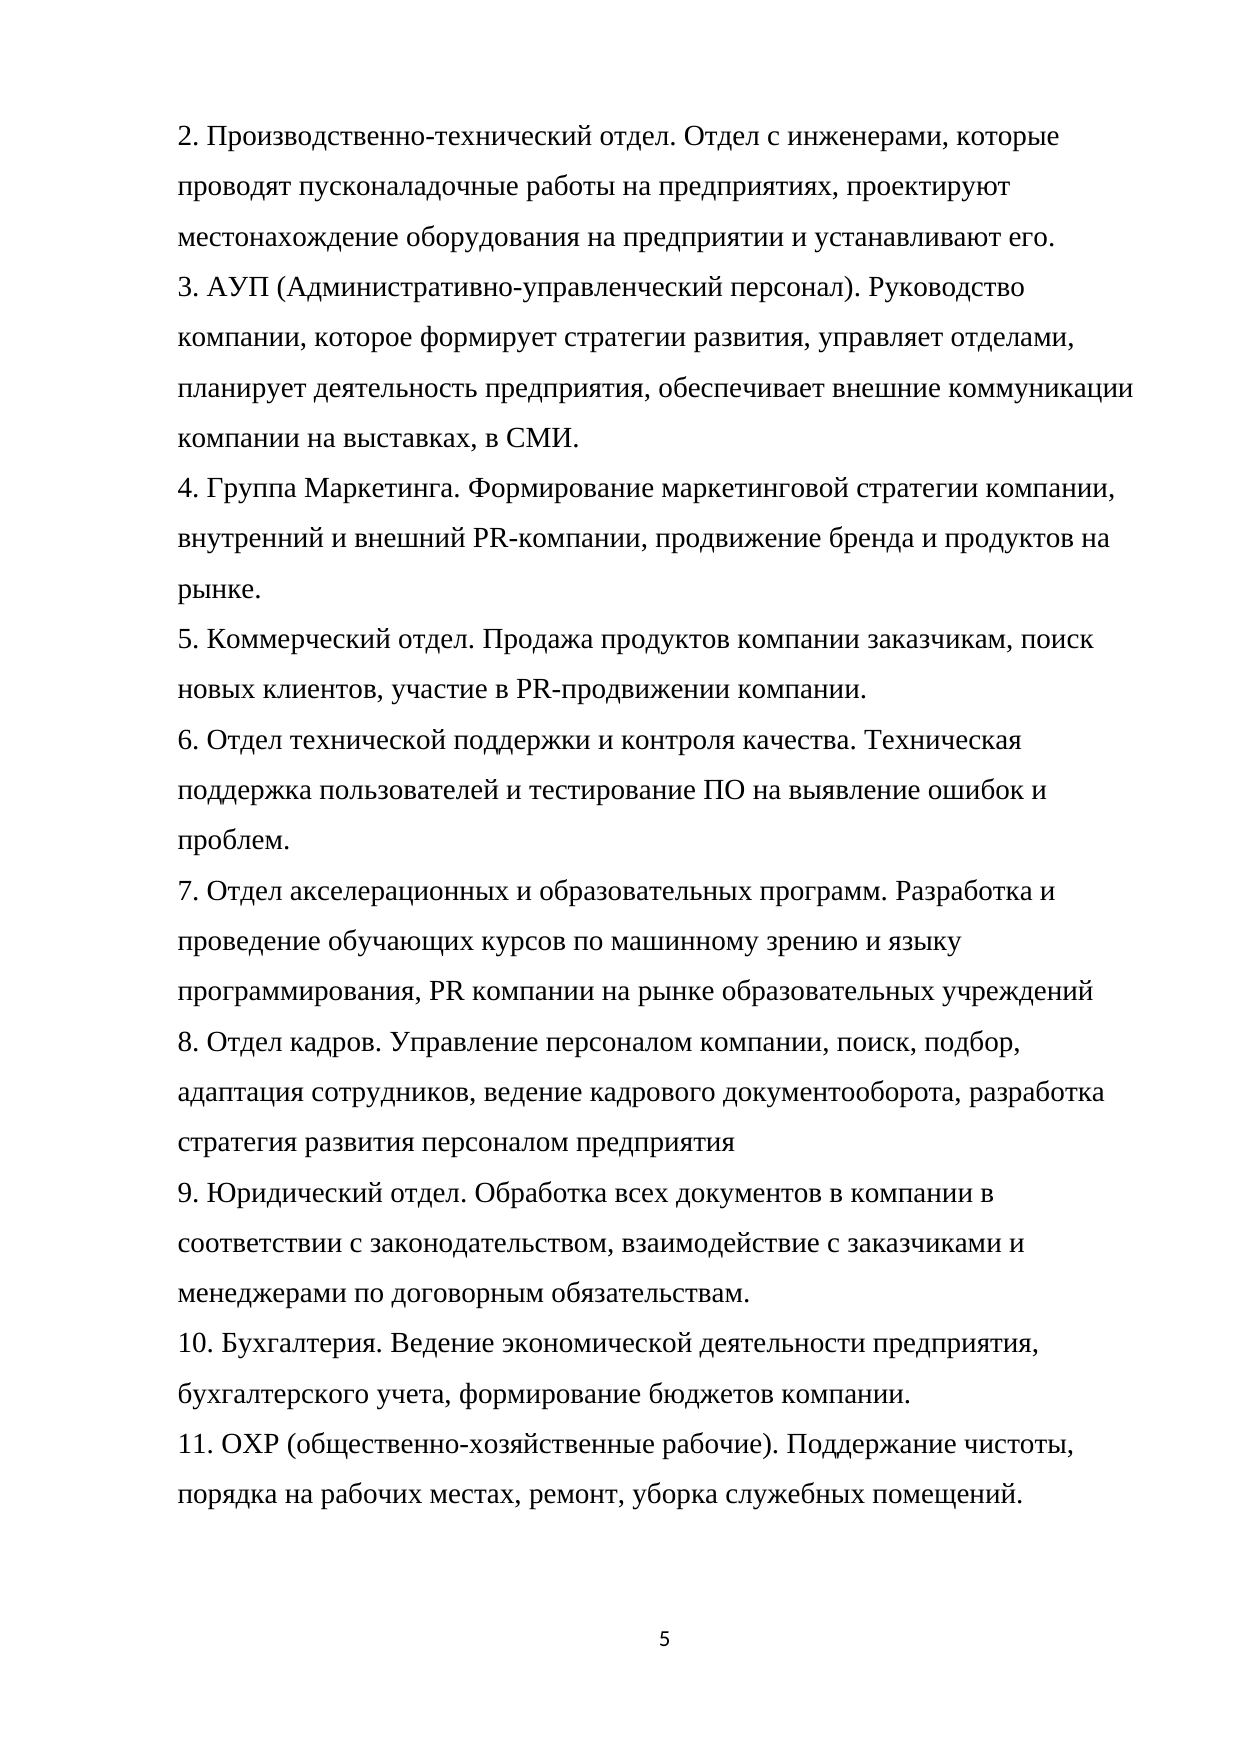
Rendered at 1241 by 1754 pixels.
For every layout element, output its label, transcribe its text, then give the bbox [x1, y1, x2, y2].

text 9. Юридический отдел. Обработка всех документов в компании в соответствии с законодательством, взаимодействие с заказчиками и менеджерами по договорным обязательствам. [177, 1175, 1152, 1309]
text 11. ОХР (общественно-хозяйственные рабочие). Поддержание чистоты, порядка на рабочих местах, ремонт, уборка служебных помещений. [177, 1426, 1152, 1510]
text 7. Отдел акселерационных и образовательных программ. Разработка и проведение обучающих курсов по машинному зрению и языку программирования, PR компании на рынке образовательных учреждений [177, 873, 1152, 1007]
text 4. Группа Маркетинга. Формирование маркетинговой стратегии компании, внутренний и внешний PR-компании, продвижение бренда и продуктов на рынке. [177, 470, 1152, 604]
text 2. Производственно-технический отдел. Отдел с инженерами, которые проводят пусконаладочные работы на предприятиях, проектируют местонахождение оборудования на предприятии и устанавливают его. [177, 118, 1152, 252]
text 10. Бухгалтерия. Ведение экономической деятельности предприятия, бухгалтерского учета, формирование бюджетов компании. [177, 1326, 1152, 1409]
text 8. Отдел кадров. Управление персоналом компании, поиск, подбор, адаптация сотрудников, ведение кадрового документооборота, разработка стратегия развития персоналом предприятия [177, 1024, 1152, 1158]
text 6. Отдел технической поддержки и контроля качества. Техническая поддержка пользователей и тестирование ПО на выявление ошибок и проблем. [177, 722, 1152, 856]
text 5. Коммерческий отдел. Продажа продуктов компании заказчикам, поиск новых клиентов, участие в PR-продвижении компании. [177, 621, 1152, 705]
